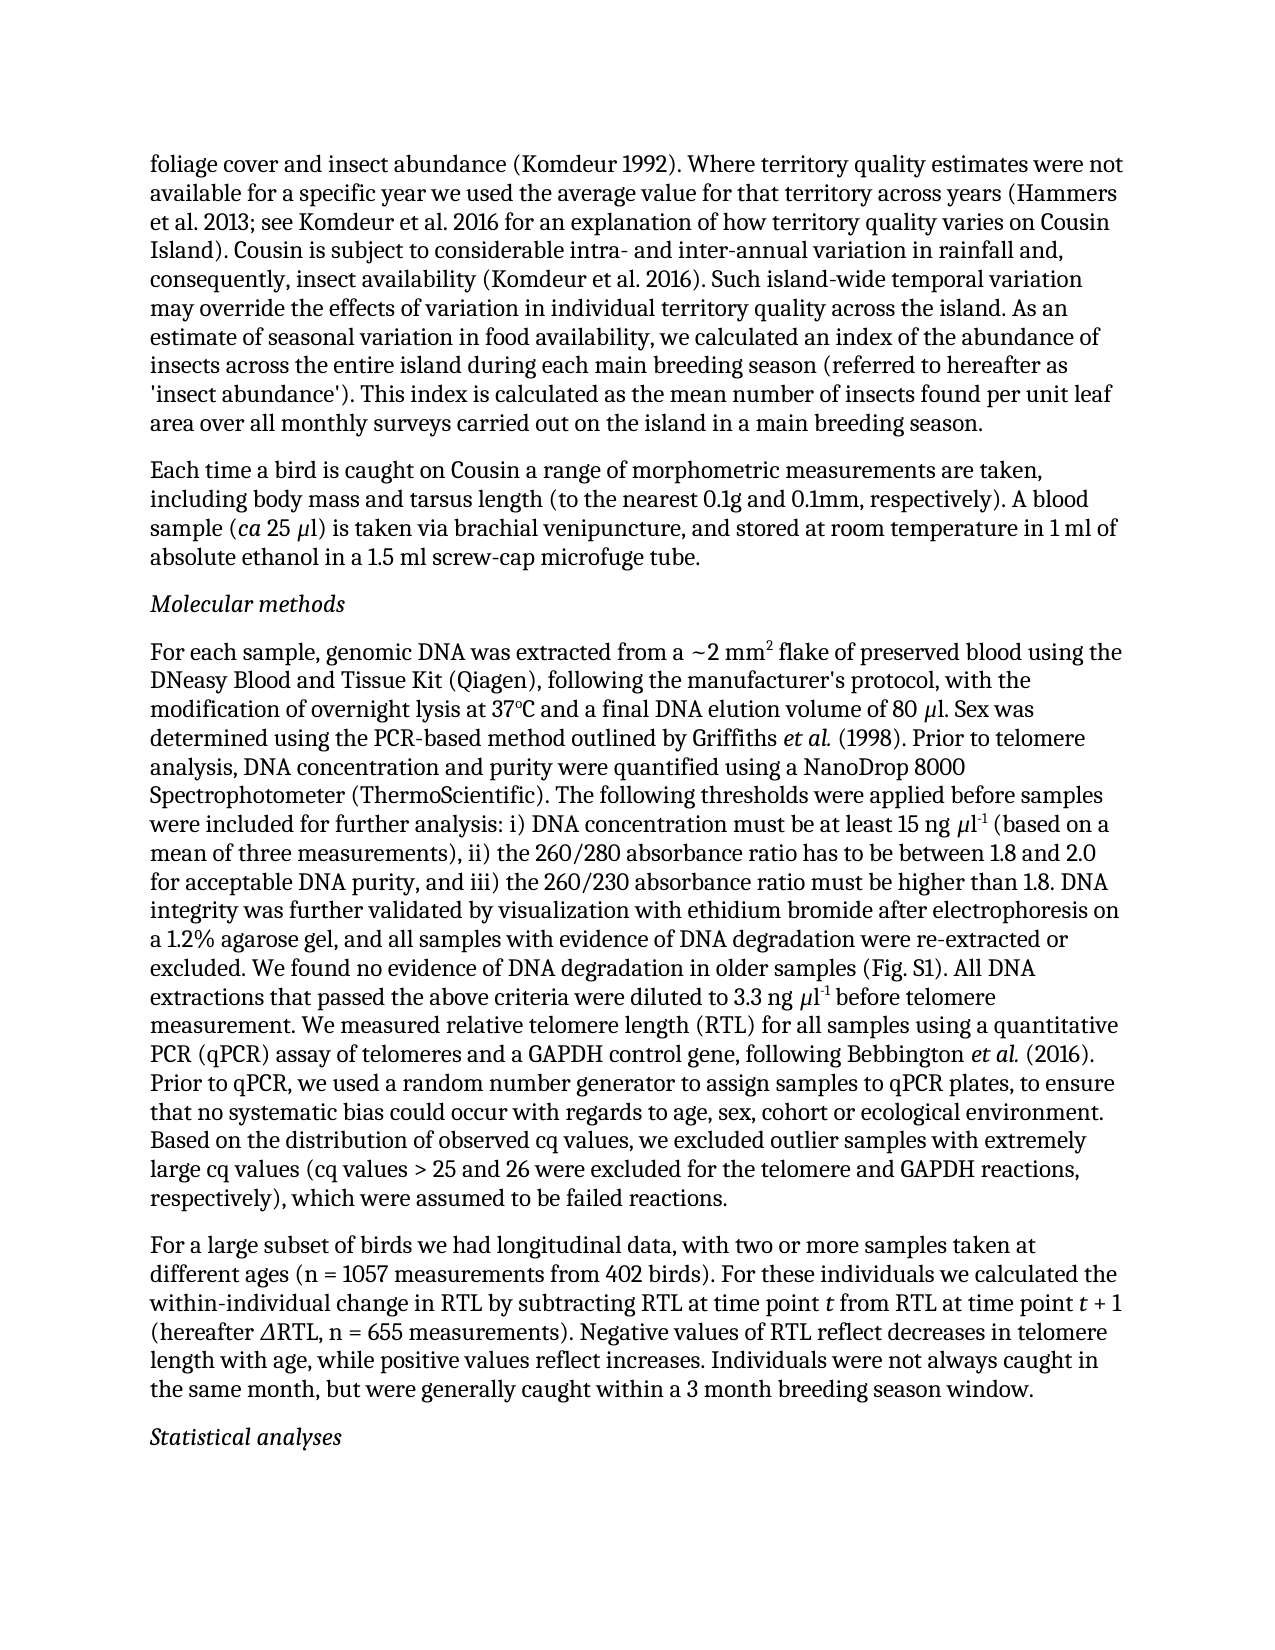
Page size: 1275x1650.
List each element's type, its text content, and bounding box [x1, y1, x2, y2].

text Statistical analyses [150, 1422, 1125, 1451]
text Molecular methods [150, 590, 1125, 619]
text Each time a bird is caught on Cousin a range of morphometric measurements are taken, including body mass and tarsus length (to the nearest 0.1g and 0.1mm, respectively). A blood sample (ca 25 l) is taken via brachial venipuncture, and stored at room temperature in 1 ml of absolute ethanol in a 1.5 ml screw-cap microfuge tube. [150, 456, 1125, 571]
text For a large subset of birds we had longitudinal data, with two or more samples taken at different ages (n = 1057 measurements from 402 birds). For these individuals we calculated the within-individual change in RTL by subtracting RTL at time point t from RTL at time point t + 1 (hereafter RTL, n = 655 measurements). Negative values of RTL reflect decreases in telomere length with age, while positive values reflect increases. Individuals were not always caught in the same month, but were generally caught within a 3 month breeding season window. [150, 1231, 1125, 1404]
text For each sample, genomic DNA was extracted from a ~2 mm2 flake of preserved blood using the DNeasy Blood and Tissue Kit (Qiagen), following the manufacturer's protocol, with the modification of overnight lysis at 37oC and a final DNA elution volume of 80 l. Sex was determined using the PCR-based method outlined by Griffiths et al. (1998). Prior to telomere analysis, DNA concentration and purity were quantified using a NanoDrop 8000 Spectrophotometer (ThermoScientific). The following thresholds were applied before samples were included for further analysis: i) DNA concentration must be at least 15 ng l-1 (based on a mean of three measurements), ii) the 260/280 absorbance ratio has to be between 1.8 and 2.0 for acceptable DNA purity, and iii) the 260/230 absorbance ratio must be higher than 1.8. DNA integrity was further validated by visualization with ethidium bromide after electrophoresis on a 1.2% agarose gel, and all samples with evidence of DNA degradation were re-extracted or excluded. We found no evidence of DNA degradation in older samples (Fig. S1). All DNA extractions that passed the above criteria were diluted to 3.3 ng l-1 before telomere measurement. We measured relative telomere length (RTL) for all samples using a quantitative PCR (qPCR) assay of telomeres and a GAPDH control gene, following Bebbington et al. (2016). Prior to qPCR, we used a random number generator to assign samples to qPCR plates, to ensure that no systematic bias could occur with regards to age, sex, cohort or ecological environment. Based on the distribution of observed cq values, we excluded outlier samples with extremely large cq values (cq values > 25 and 26 were excluded for the telomere and GAPDH reactions, respectively), which were assumed to be failed reactions. [150, 637, 1125, 1212]
